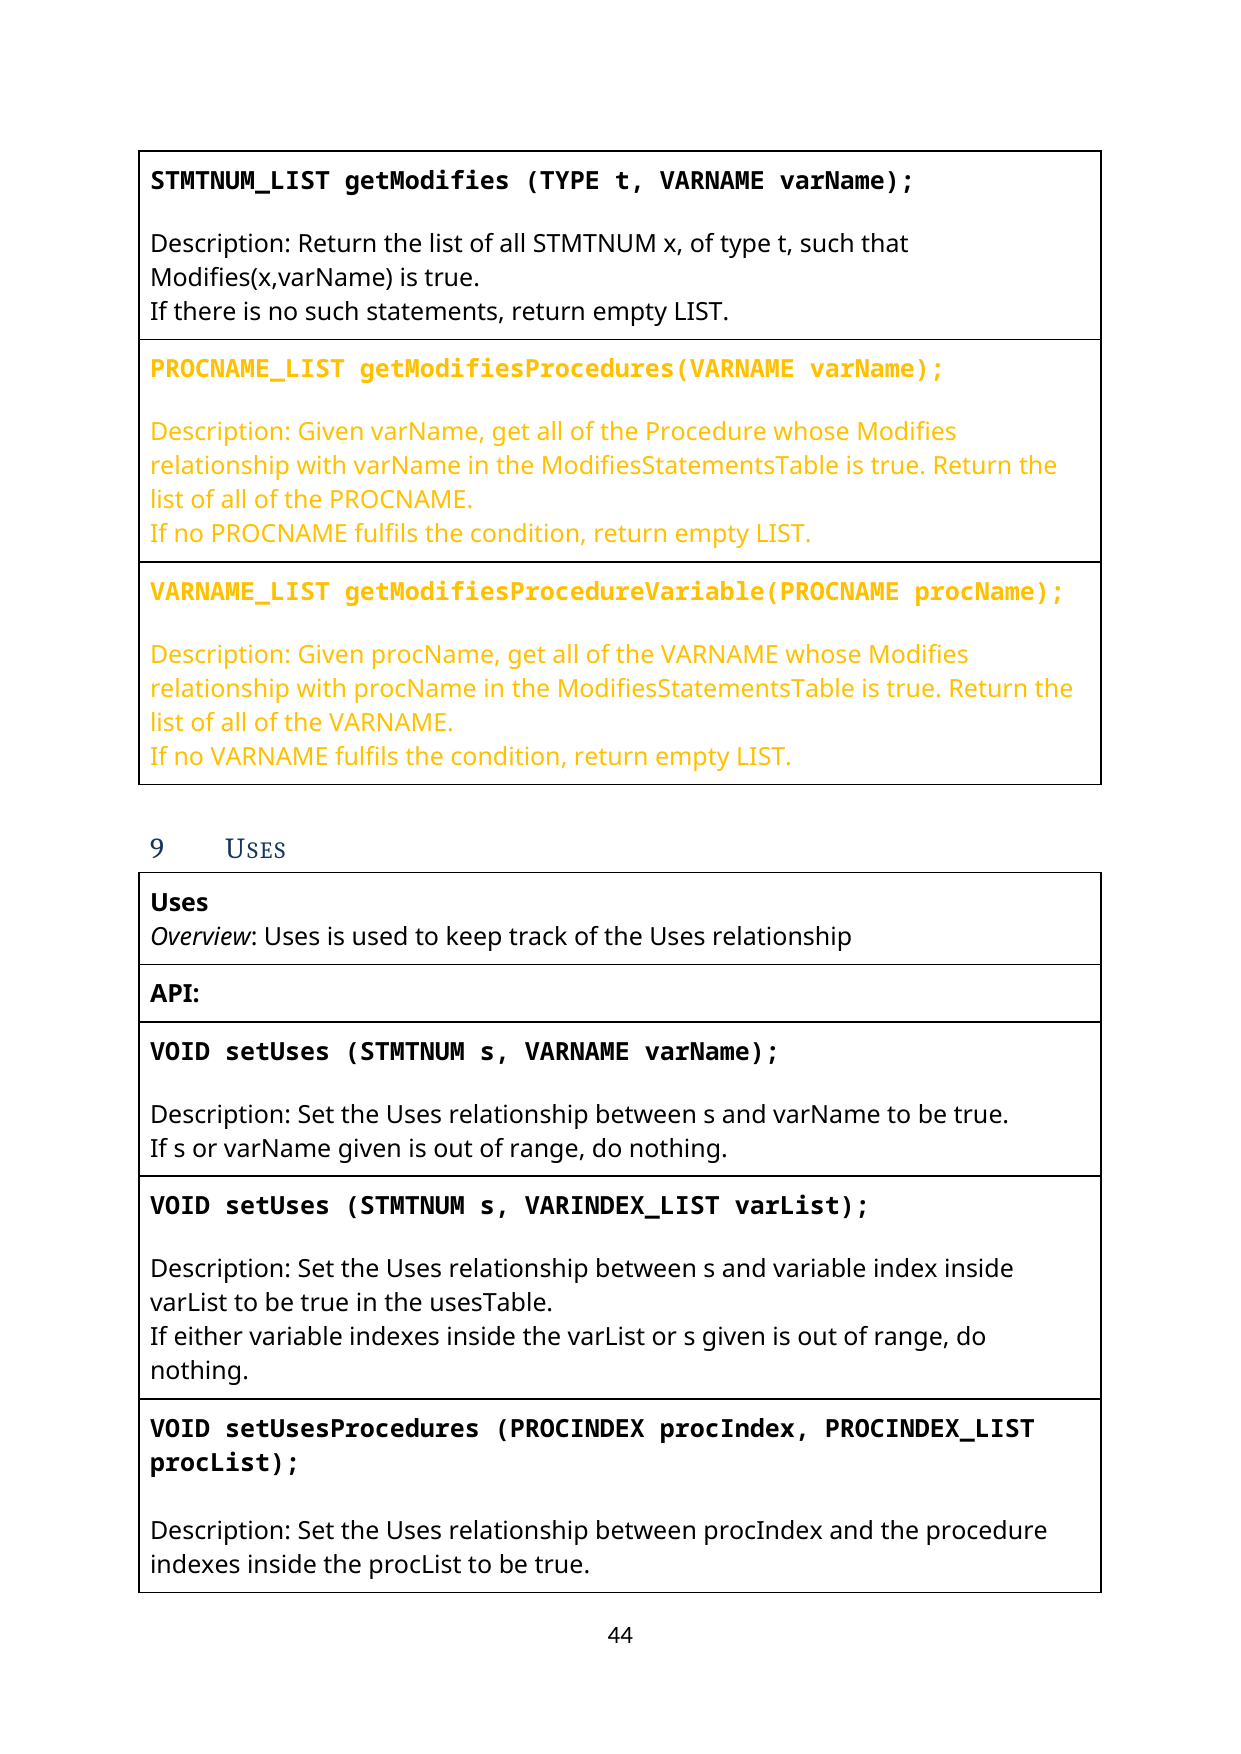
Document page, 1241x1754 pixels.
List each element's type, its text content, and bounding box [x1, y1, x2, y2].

table_cell STMTNUM_LIST getModifies (TYPE t, VARNAME varName); Description: Return the list of all STMTNUM x, of type t, such that Modifies(x,varName) is true. If there is no such statements, return empty LIST. [140, 152, 1100, 338]
table_header Uses Overview: Uses is used to keep track of the Uses relationship [140, 873, 1100, 963]
table_cell VOID setUses (STMTNUM s, VARINDEX_LIST varList); Description: Set the Uses relationship between s and variable index inside varList to be true in the usesTable. If either variable indexes inside the varList or s given is out of range, do nothing. [140, 1177, 1100, 1398]
subtitle 9 Uses [150, 832, 1090, 866]
table_cell API: [140, 965, 1100, 1021]
table_cell PROCNAME_LIST getModifiesProcedures(VARNAME varName); Description: Given varName, get all of the Procedure whose Modifies relationship with varName in the ModifiesStatementsTable is true. Return the list of all of the PROCNAME. If no PROCNAME fulfils the condition, return empty LIST. [140, 340, 1100, 561]
table_cell VOID setUses (STMTNUM s, VARNAME varName); Description: Set the Uses relationship between s and varName to be true. If s or varName given is out of range, do nothing. [140, 1023, 1100, 1175]
table_cell VARNAME_LIST getModifiesProcedureVariable(PROCNAME procName); Description: Given procName, get all of the VARNAME whose Modifies relationship with procName in the ModifiesStatementsTable is true. Return the list of all of the VARNAME. If no VARNAME fulfils the condition, return empty LIST. [140, 563, 1100, 783]
